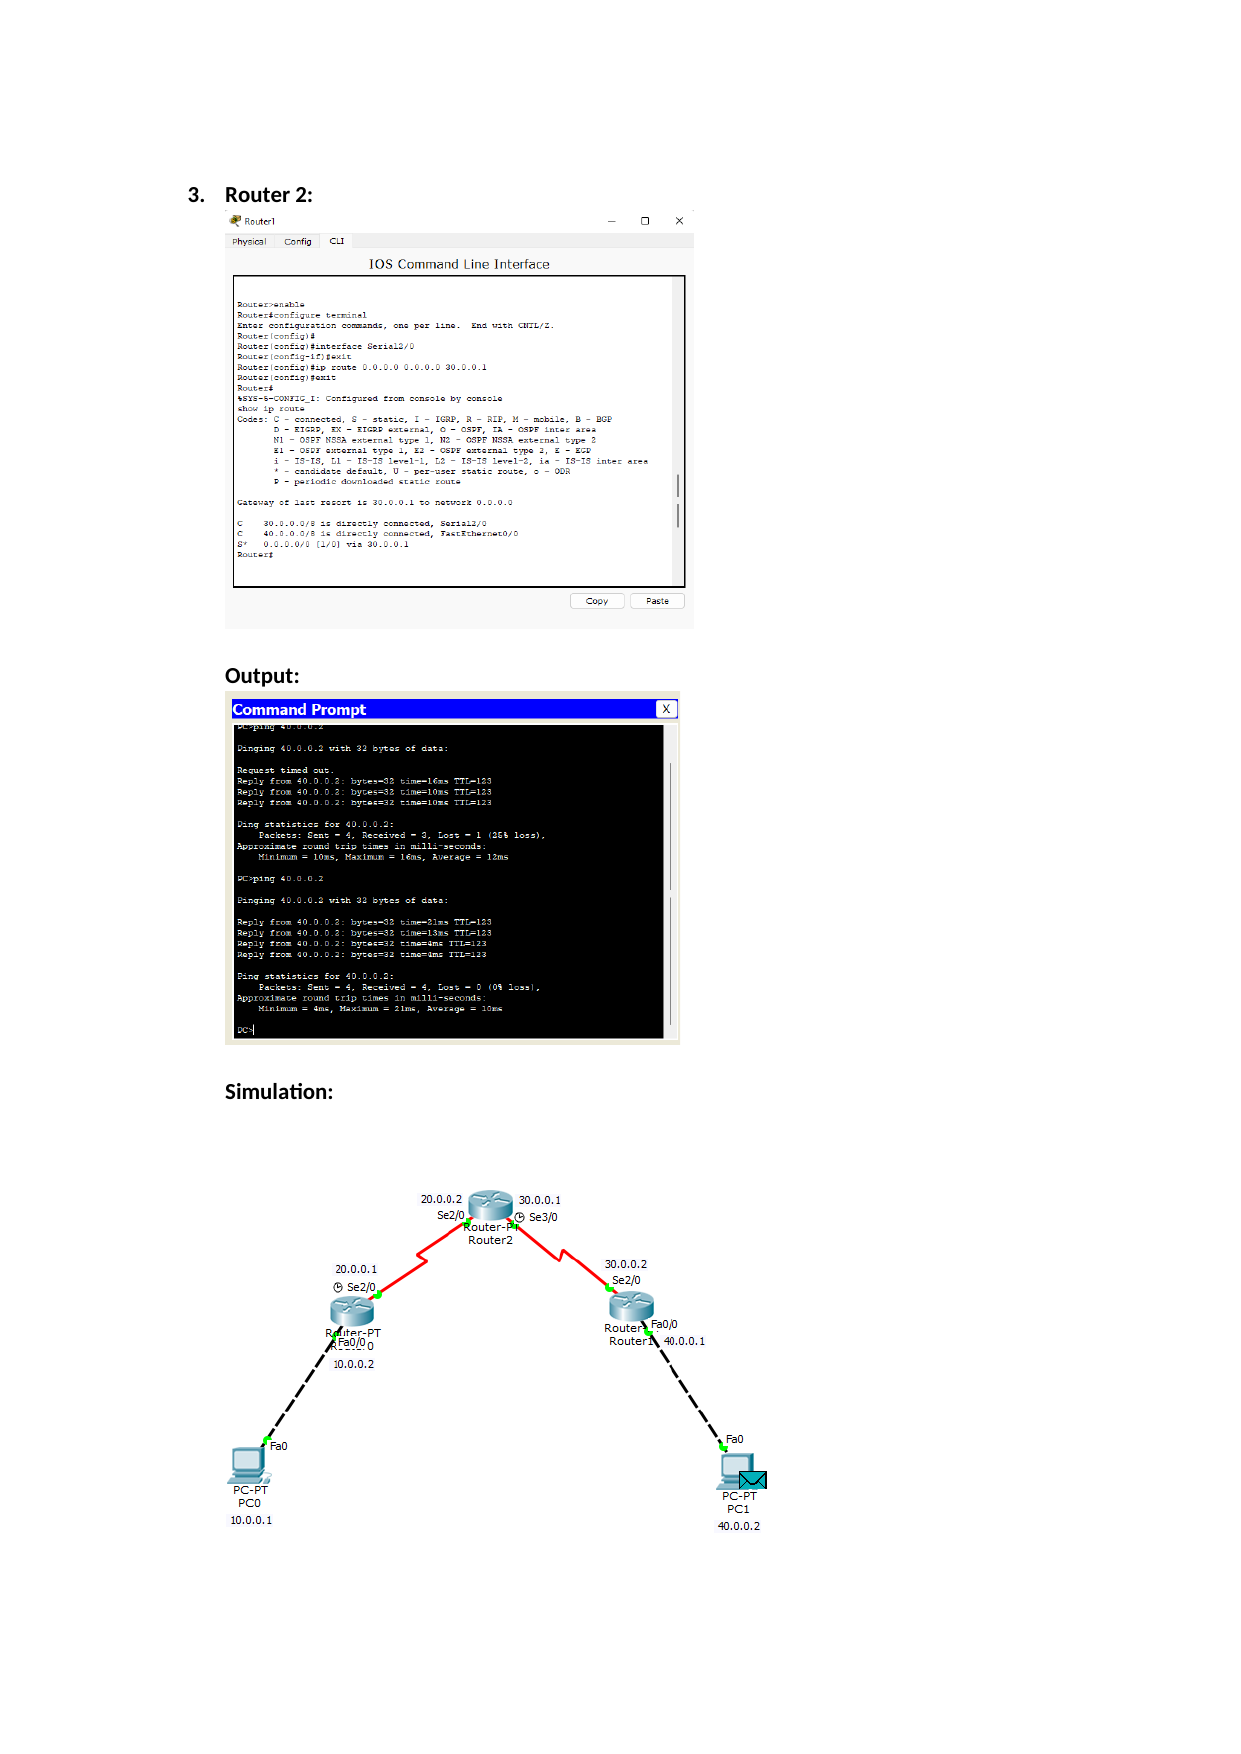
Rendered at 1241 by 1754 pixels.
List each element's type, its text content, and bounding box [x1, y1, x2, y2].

list Router 2: [187, 180, 1090, 208]
list Output: [225, 661, 1090, 689]
picture [225, 1107, 783, 1564]
picture [225, 210, 694, 629]
picture [225, 691, 680, 1045]
list Simulation: [225, 1077, 1090, 1105]
